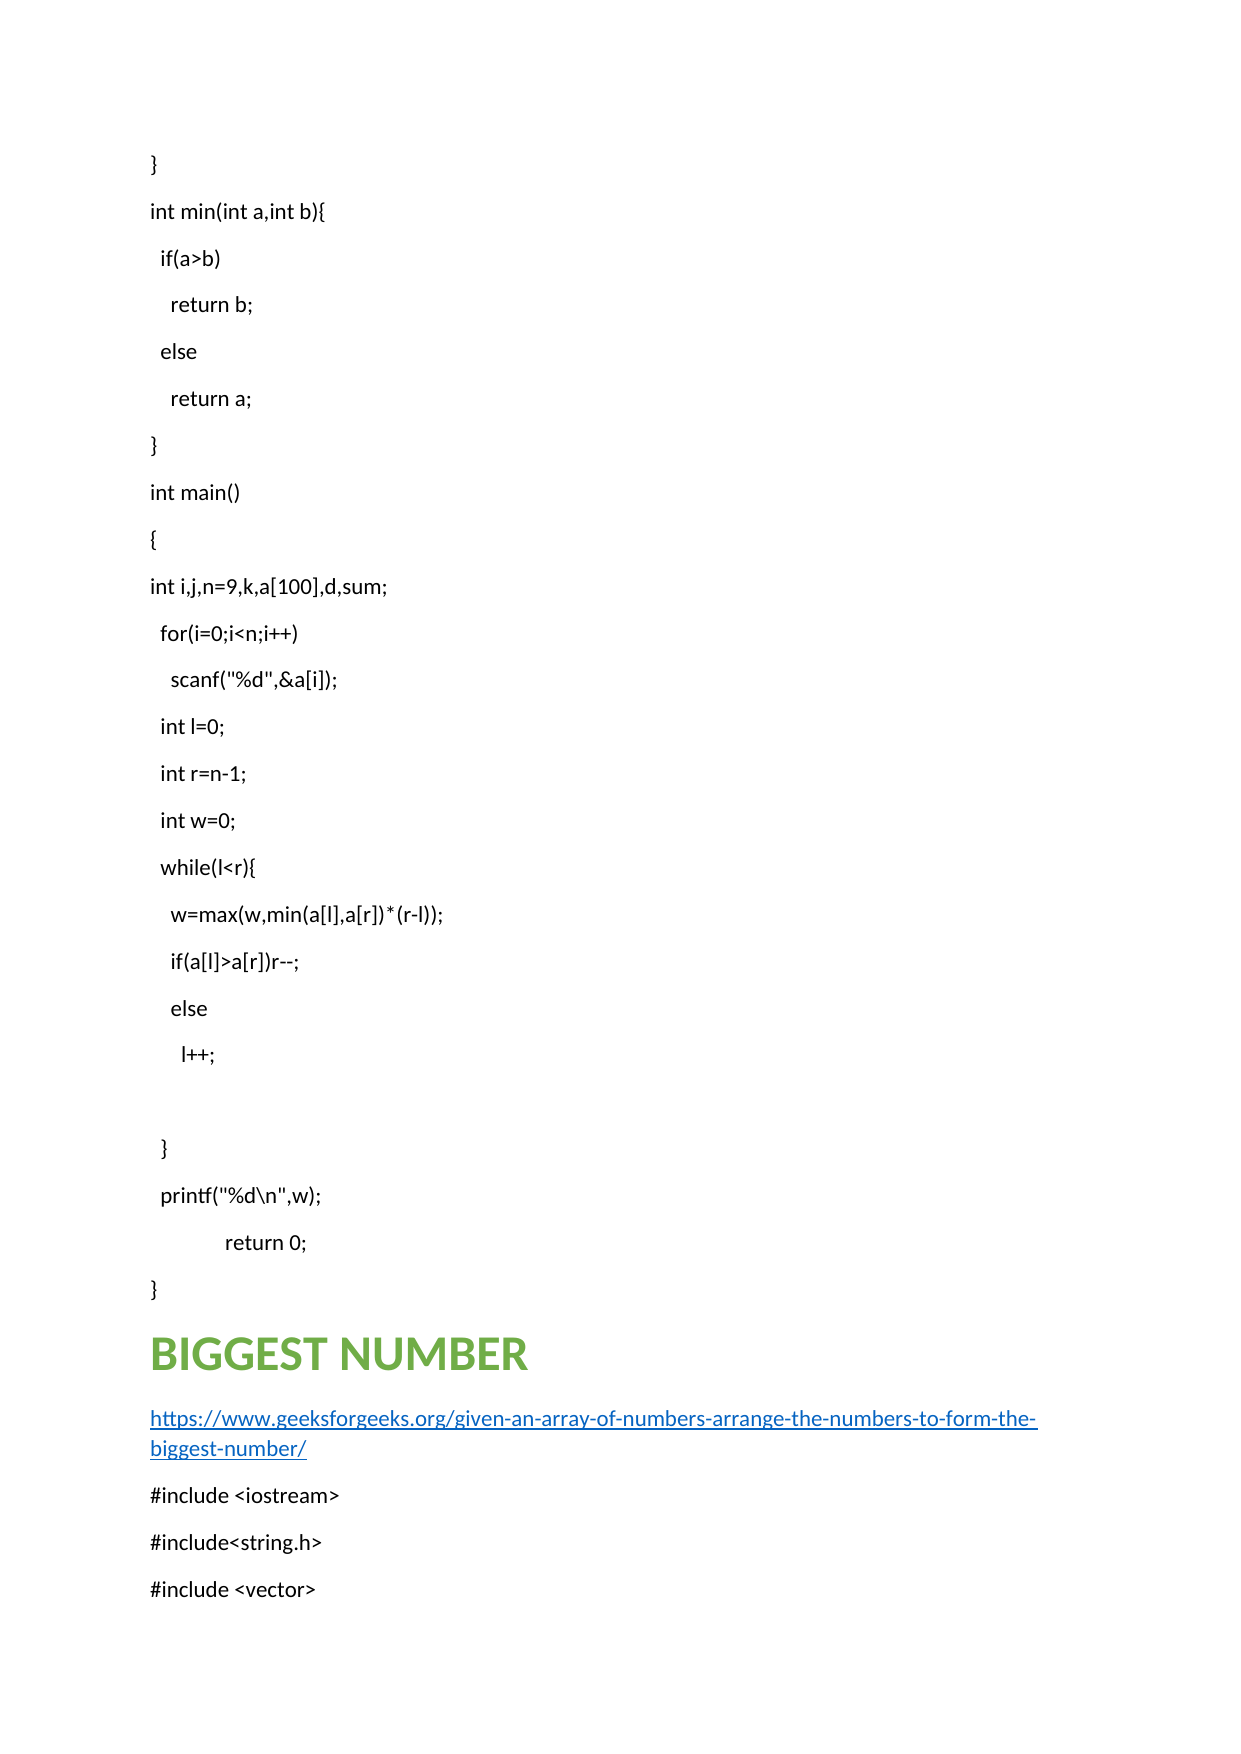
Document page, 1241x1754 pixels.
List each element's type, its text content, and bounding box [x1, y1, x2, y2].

text #include <iostream> [150, 1481, 1090, 1509]
text w=max(w,min(a[l],a[r])*(r-l)); [150, 900, 1090, 928]
text } [150, 150, 1090, 178]
text l++; [150, 1041, 1090, 1069]
text } [150, 1275, 1090, 1303]
text int main() [150, 478, 1090, 506]
text #include <vector> [150, 1575, 1090, 1603]
text int r=n-1; [150, 759, 1090, 787]
text return 0; [150, 1228, 1090, 1256]
text int i,j,n=9,k,a[100],d,sum; [150, 572, 1090, 600]
text if(a[l]>a[r])r--; [150, 947, 1090, 975]
text int w=0; [150, 806, 1090, 834]
text { [150, 525, 1090, 553]
text } [150, 1134, 1090, 1162]
text int min(int a,int b){ [150, 197, 1090, 225]
text else [150, 337, 1090, 366]
text } [150, 431, 1090, 459]
text int l=0; [150, 712, 1090, 741]
text BIGGEST NUMBER [150, 1322, 1090, 1383]
text while(l<r){ [150, 853, 1090, 881]
text for(i=0;i<n;i++) [150, 619, 1090, 647]
text else [150, 994, 1090, 1022]
text #include<string.h> [150, 1528, 1090, 1556]
text return b; [150, 291, 1090, 319]
text if(a>b) [150, 244, 1090, 272]
text printf("%d\n",w); [150, 1181, 1090, 1209]
text scanf("%d",&a[i]); [150, 666, 1090, 694]
text https://www.geeksforgeeks.org/given-an-array-of-numbers-arrange-the-numbers-to-form-the-biggest-number/ [150, 1404, 1090, 1463]
text return a; [150, 384, 1090, 412]
